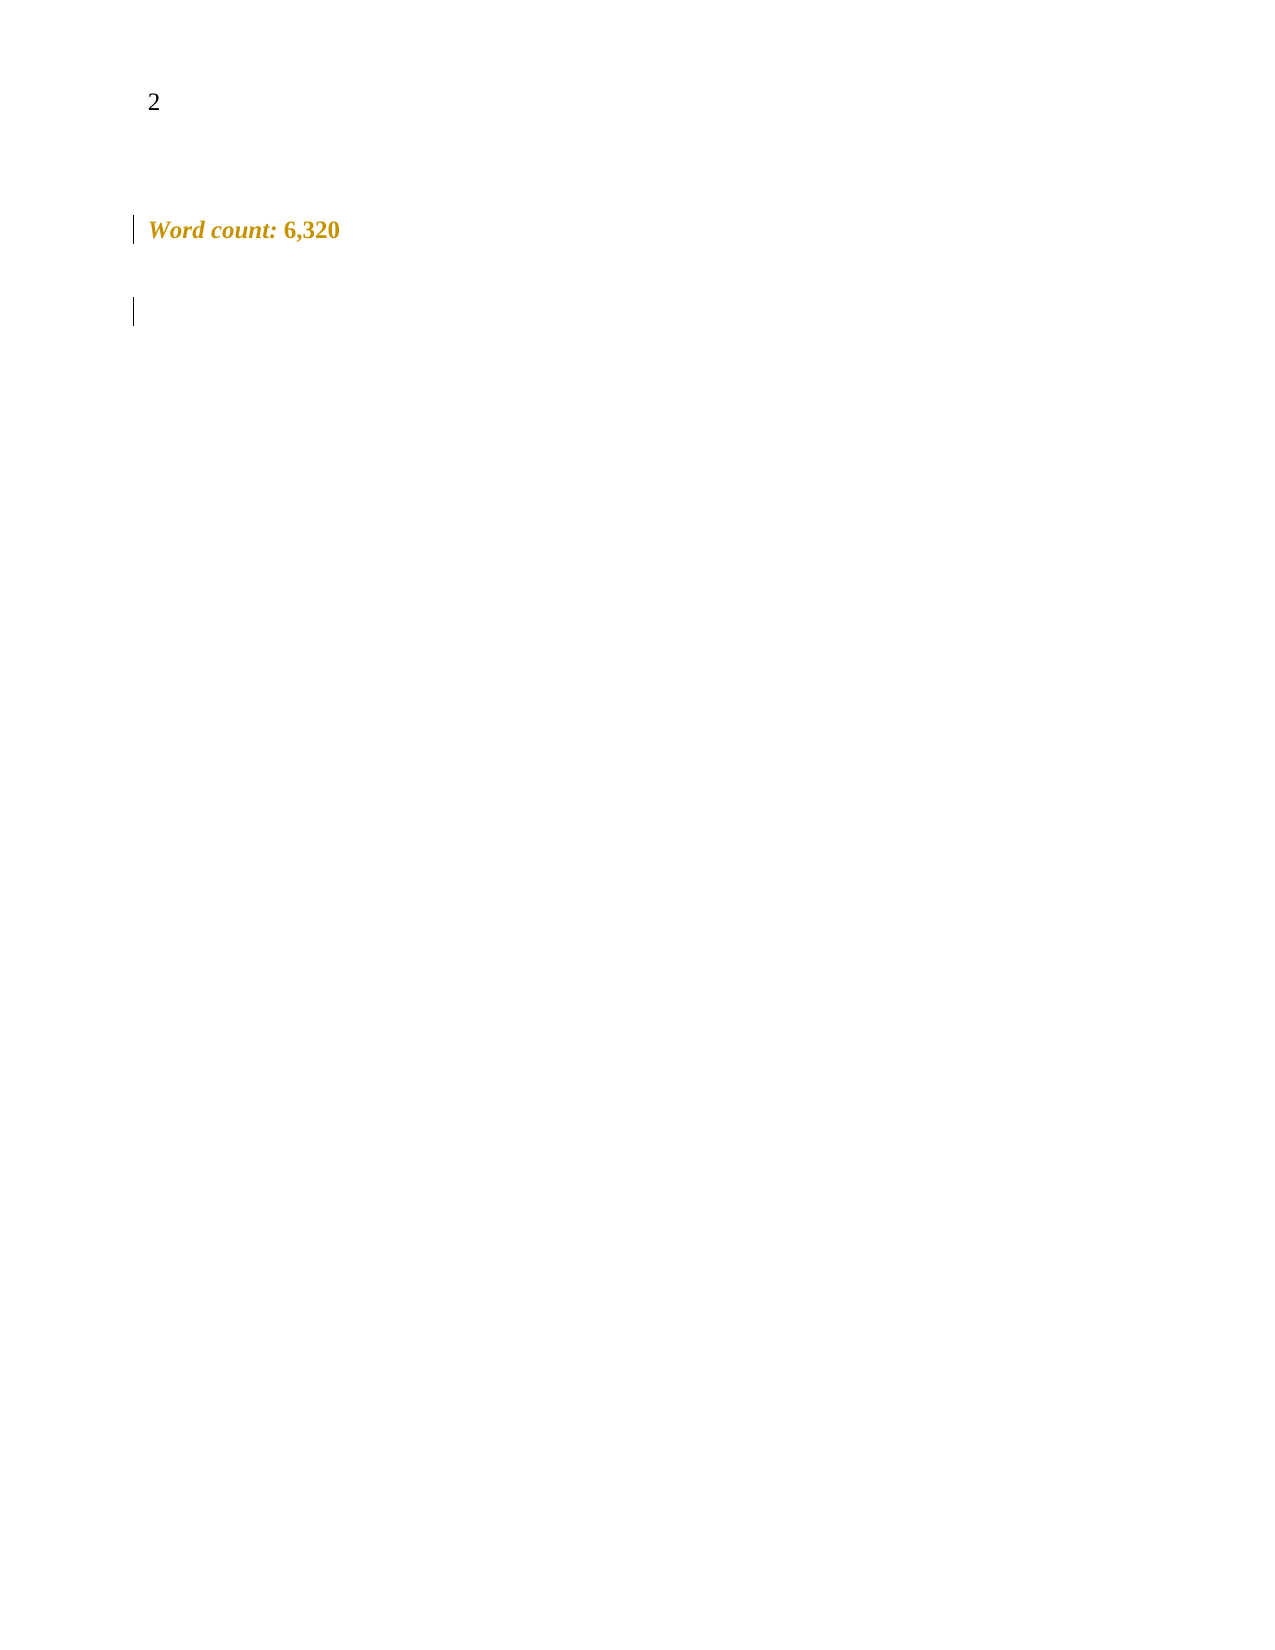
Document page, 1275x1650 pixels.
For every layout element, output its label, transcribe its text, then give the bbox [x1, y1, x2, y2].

text Word count: 6,320 [148, 215, 1127, 244]
